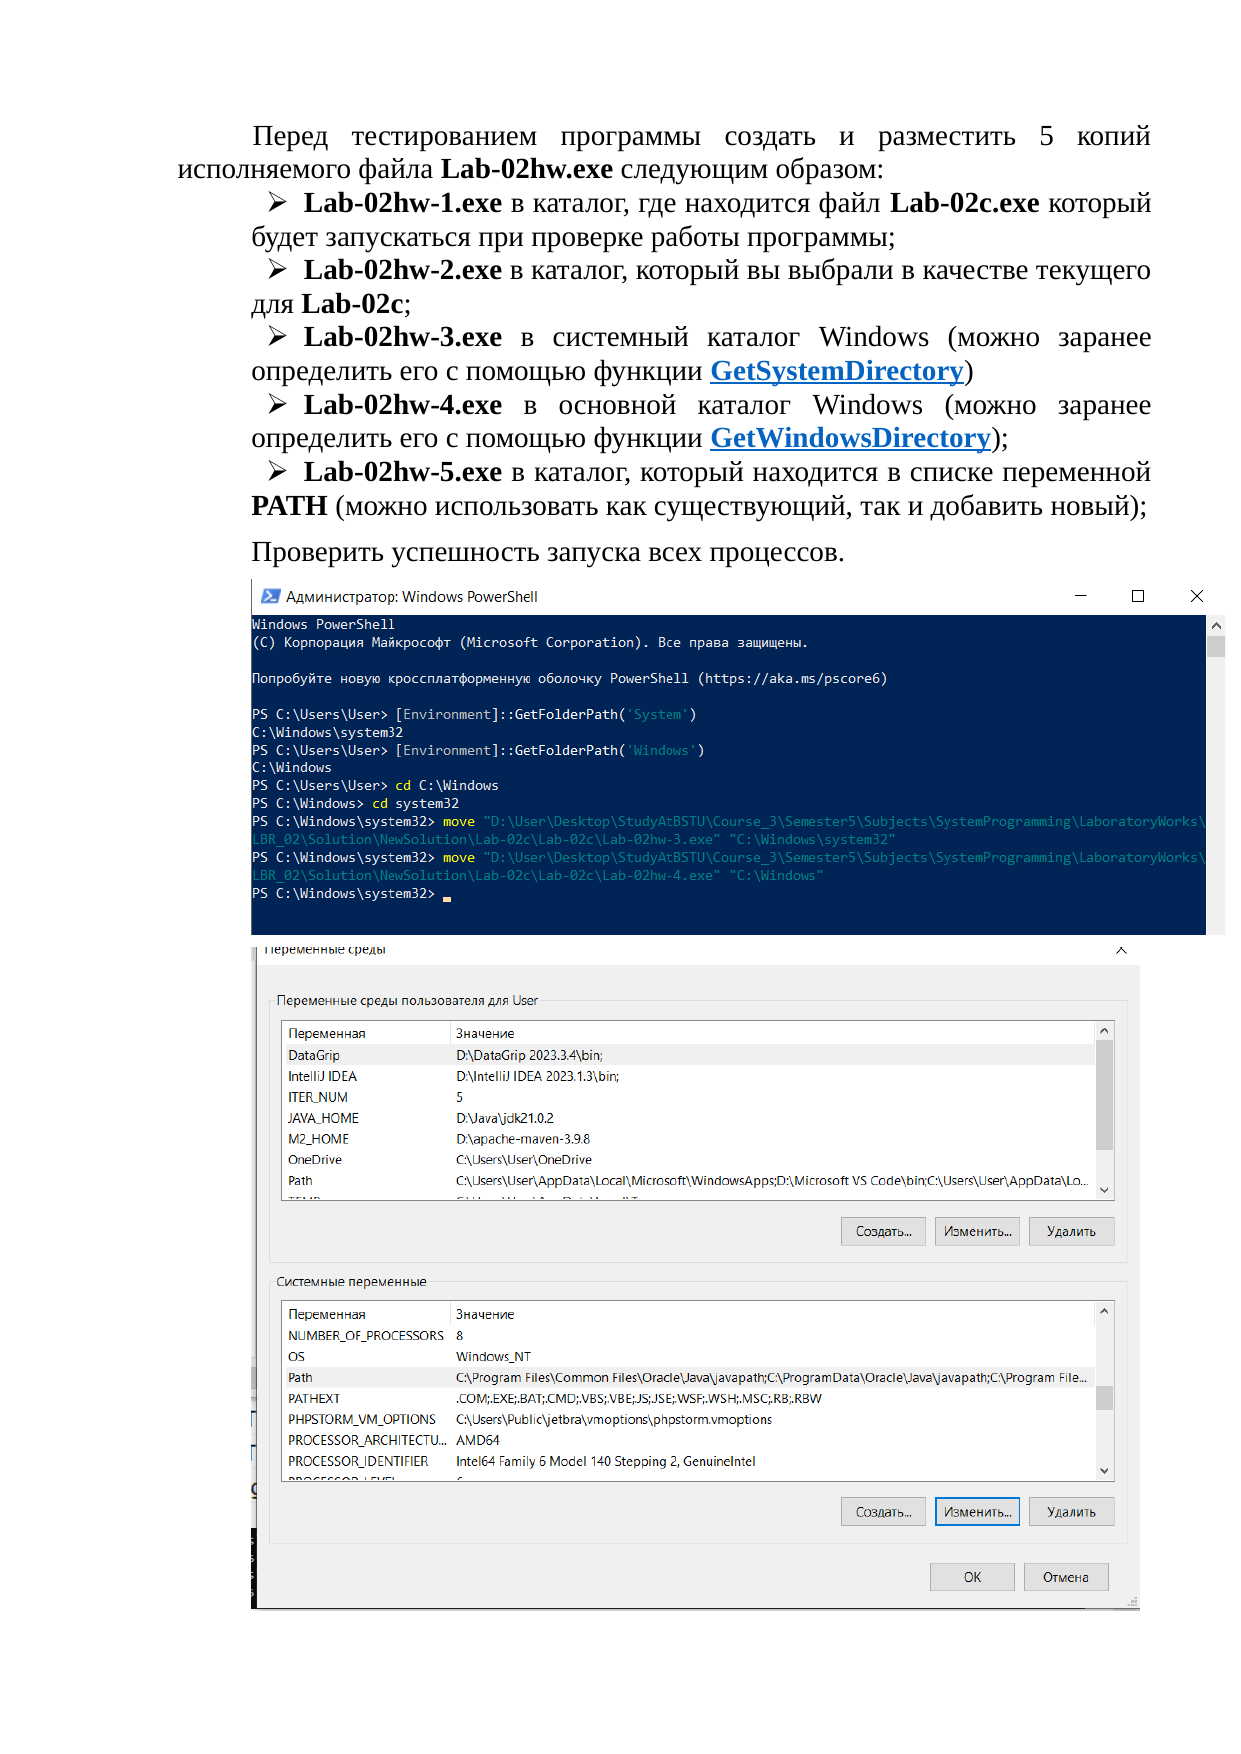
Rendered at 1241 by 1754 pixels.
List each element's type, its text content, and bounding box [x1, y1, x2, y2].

picture [251, 579, 1226, 935]
list Lab-02hw-2.exe в каталог, который вы выбрали в качестве текущего для Lab-02с; [251, 252, 1152, 319]
list Lab-02hw-1.exe в каталог, где находится файл Lab-02с.exe который будет запускаться при проверке работы программы; [251, 185, 1152, 252]
text Проверить успешность запуска всех процессов. [177, 534, 1152, 567]
list Lab-02hw-4.exe в основной каталог Windows (можно заранее определить его с помощью функции GetWindowsDirectory); [251, 387, 1152, 454]
picture [251, 947, 1140, 1611]
list Lab-02hw-5.exe в каталог, который находится в списке переменной PATH (можно использовать как существующий, так и добавить новый); [251, 454, 1152, 521]
text Перед тестированием программы создать и разместить 5 копий исполняемого файла Lab-02hw.exe следующим образом: [177, 118, 1152, 185]
list Lab-02hw-3.exe в системный каталог Windows (можно заранее определить его с помощью функции GetSystemDirectory) [251, 319, 1152, 387]
